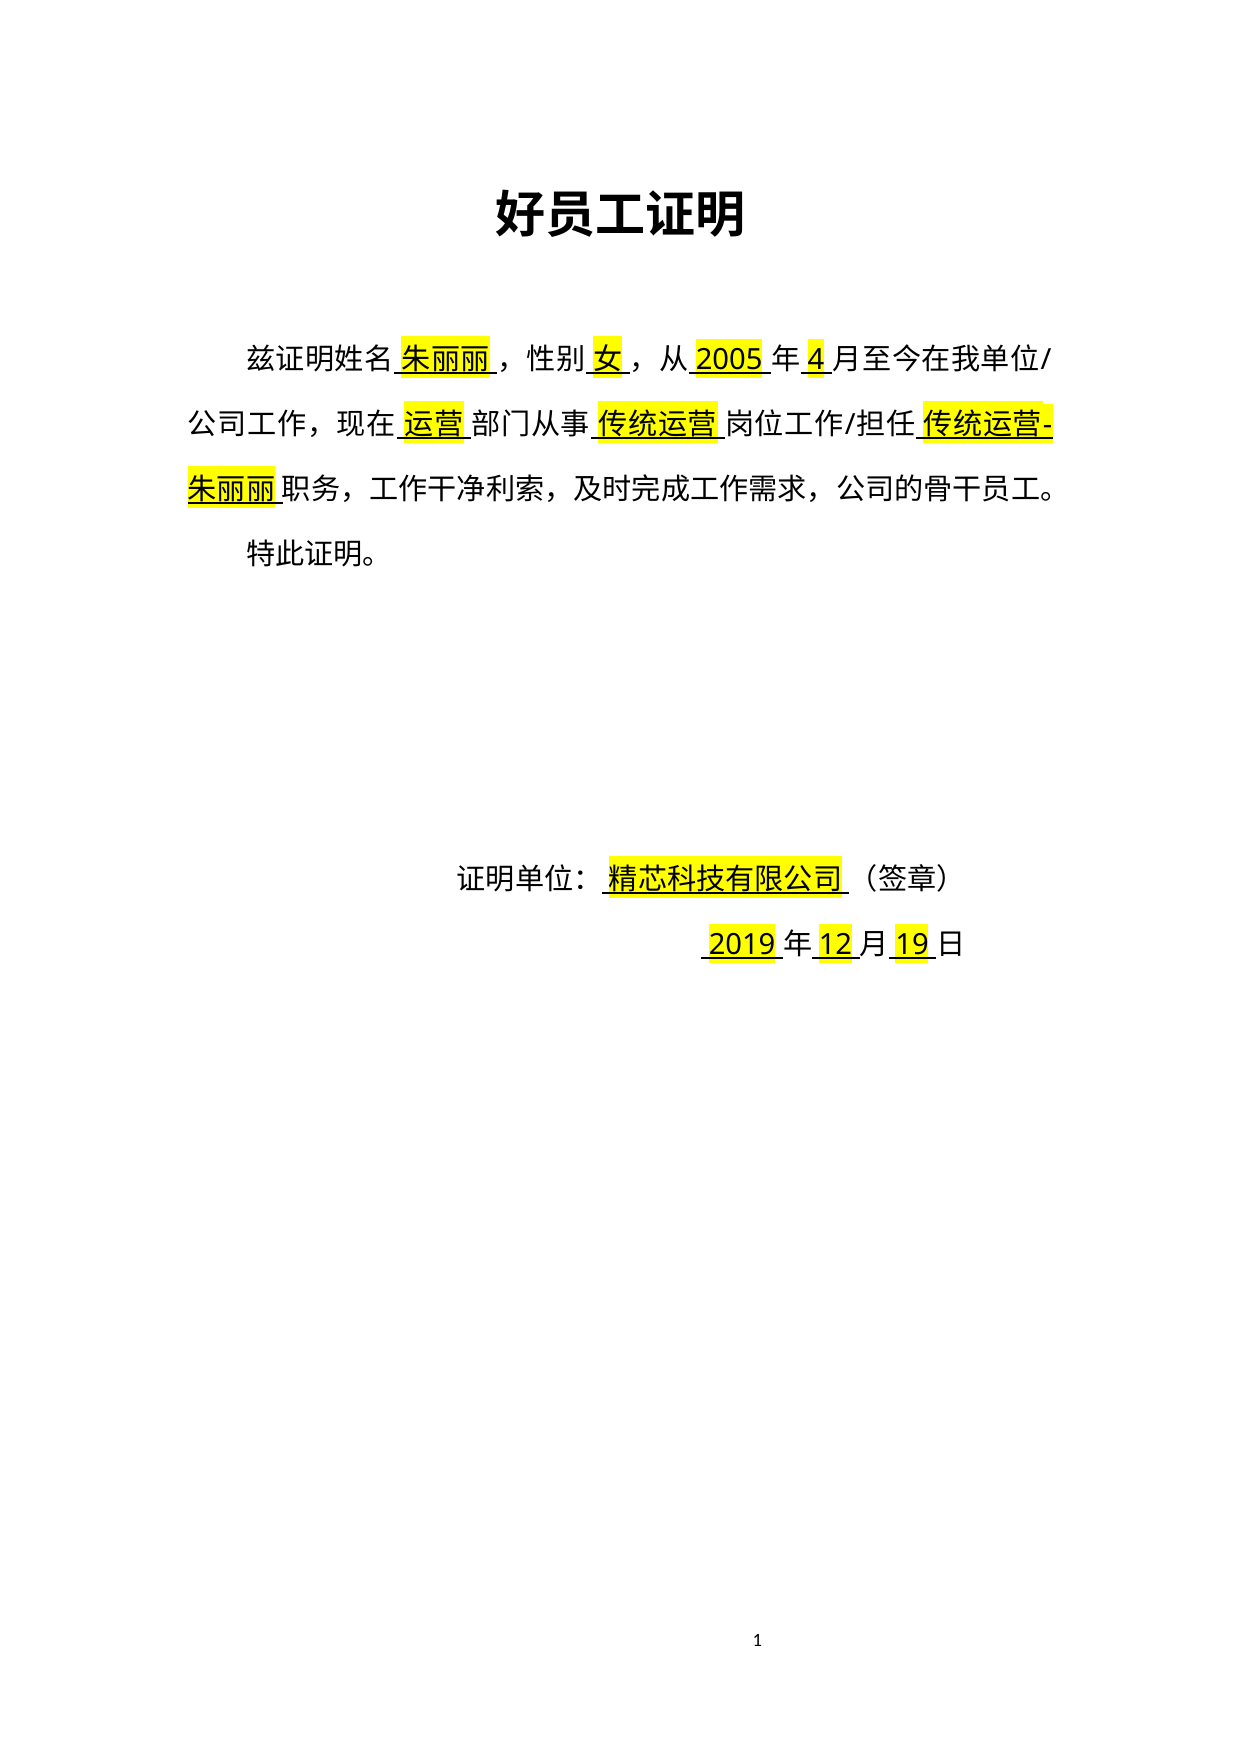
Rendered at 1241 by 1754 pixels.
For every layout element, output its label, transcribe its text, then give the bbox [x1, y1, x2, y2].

text 证明单位： 精芯科技有限公司 （签章） [187, 844, 965, 909]
text 2019 年 12 月 19 日 [187, 909, 965, 974]
text 特此证明。 [187, 519, 1053, 584]
text 兹证明姓名 朱丽丽 ，性别 女 ，从 2005 年 4 月至今在我单位/公司工作，现在 运营 部门从事 传统运营 岗位工作/担任 传统运营-朱丽丽 职务，工作干净利索，及时完成工作需求，公司的骨干员工。 [187, 324, 1053, 519]
text 好员工证明 [187, 162, 1053, 259]
